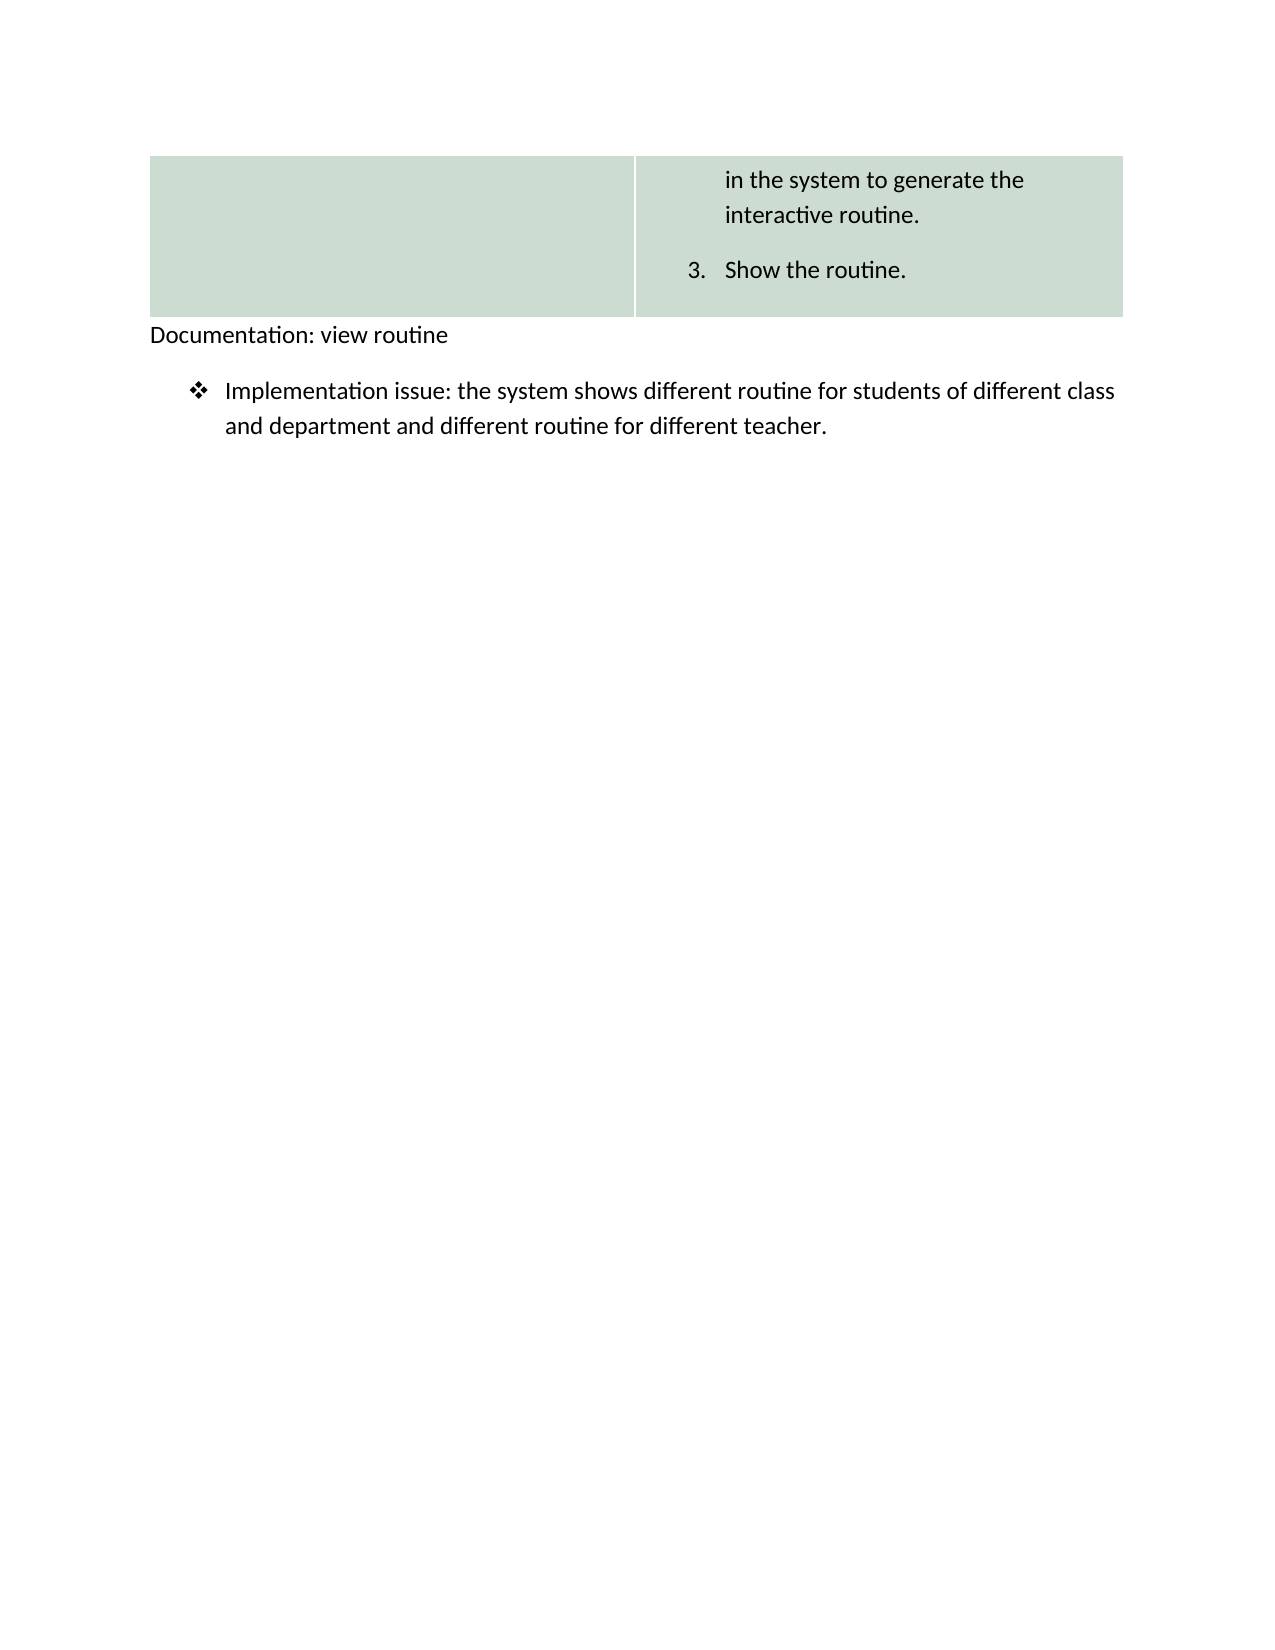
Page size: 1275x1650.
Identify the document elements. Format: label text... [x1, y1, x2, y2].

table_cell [150, 156, 634, 317]
list Implementation issue: the system shows different routine for students of different class and department and different routine for different teacher. [187, 375, 1125, 441]
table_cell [636, 156, 1123, 317]
text Documentation: view routine [150, 319, 1125, 350]
